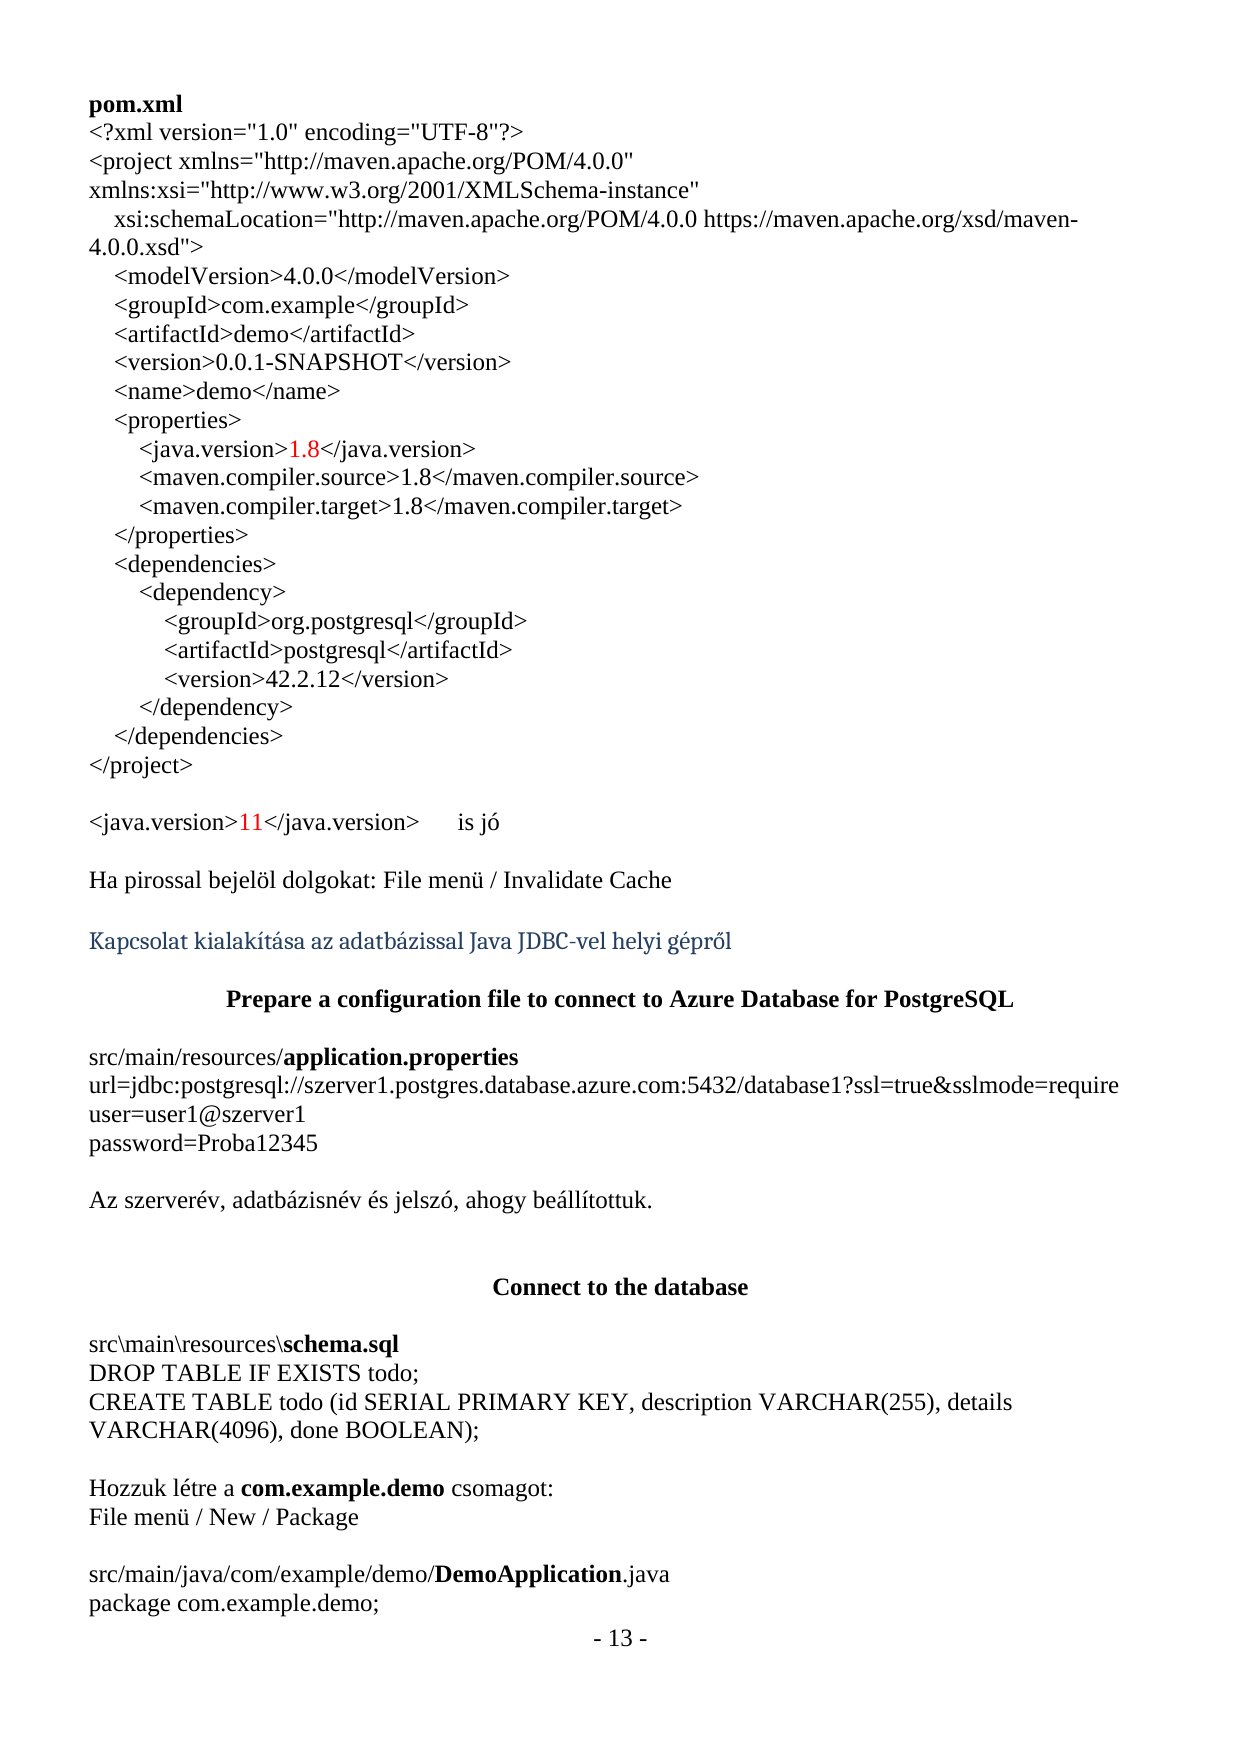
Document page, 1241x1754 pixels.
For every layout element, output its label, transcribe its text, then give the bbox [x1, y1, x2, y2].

text <groupId>org.postgresql</groupId> [89, 606, 1152, 635]
text src\main\resources\schema.sql [89, 1329, 1152, 1358]
text package com.example.demo; [89, 1588, 1152, 1617]
text Connect to the database [89, 1272, 1152, 1300]
text CREATE TABLE todo (id SERIAL PRIMARY KEY, description VARCHAR(255), details VARCHAR(4096), done BOOLEAN); [89, 1387, 1152, 1444]
text <project xmlns="http://maven.apache.org/POM/4.0.0" xmlns:xsi="http://www.w3.org/2001/XMLSchema-instance" [89, 146, 1152, 204]
text File menü / New / Package [89, 1502, 1152, 1530]
text <dependencies> [89, 549, 1152, 577]
text pom.xml [89, 89, 1152, 117]
text xsi:schemaLocation="http://maven.apache.org/POM/4.0.0 https://maven.apache.org/xsd/maven-4.0.0.xsd"> [89, 204, 1152, 261]
text </dependencies> [89, 721, 1152, 750]
text <version>42.2.12</version> [89, 664, 1152, 692]
text password=Proba12345 [89, 1128, 1152, 1157]
text <artifactId>postgresql</artifactId> [89, 635, 1152, 664]
text <?xml version="1.0" encoding="UTF-8"?> [89, 117, 1152, 146]
text Ha pirossal bejelöl dolgokat: File menü / Invalidate Cache [89, 865, 1152, 894]
text <maven.compiler.source>1.8</maven.compiler.source> [89, 462, 1152, 491]
text src/main/java/com/example/demo/DemoApplication.java [89, 1559, 1152, 1588]
text Hozzuk létre a com.example.demo csomagot: [89, 1473, 1152, 1502]
text <java.version>11</java.version> is jó [89, 807, 1152, 836]
text <maven.compiler.target>1.8</maven.compiler.target> [89, 491, 1152, 520]
text src/main/resources/application.properties [89, 1042, 1152, 1070]
text </project> [89, 750, 1152, 779]
text <java.version>1.8</java.version> [89, 434, 1152, 462]
text <artifactId>demo</artifactId> [89, 319, 1152, 347]
text Prepare a configuration file to connect to Azure Database for PostgreSQL [89, 984, 1152, 1013]
text <properties> [89, 405, 1152, 434]
text <modelVersion>4.0.0</modelVersion> [89, 261, 1152, 290]
text <dependency> [89, 577, 1152, 606]
subtitle Kapcsolat kialakítása az adatbázissal Java JDBC-vel helyi gépről [89, 927, 1152, 955]
text <version>0.0.1-SNAPSHOT</version> [89, 347, 1152, 376]
text DROP TABLE IF EXISTS todo; [89, 1358, 1152, 1387]
text <name>demo</name> [89, 376, 1152, 405]
text </dependency> [89, 692, 1152, 721]
text <groupId>com.example</groupId> [89, 290, 1152, 319]
text url=jdbc:postgresql://szerver1.postgres.database.azure.com:5432/database1?ssl=true&sslmode=require [89, 1070, 1152, 1099]
text user=user1@szerver1 [89, 1099, 1152, 1128]
text </properties> [89, 520, 1152, 549]
text Az szerverév, adatbázisnév és jelszó, ahogy beállítottuk. [89, 1185, 1152, 1214]
